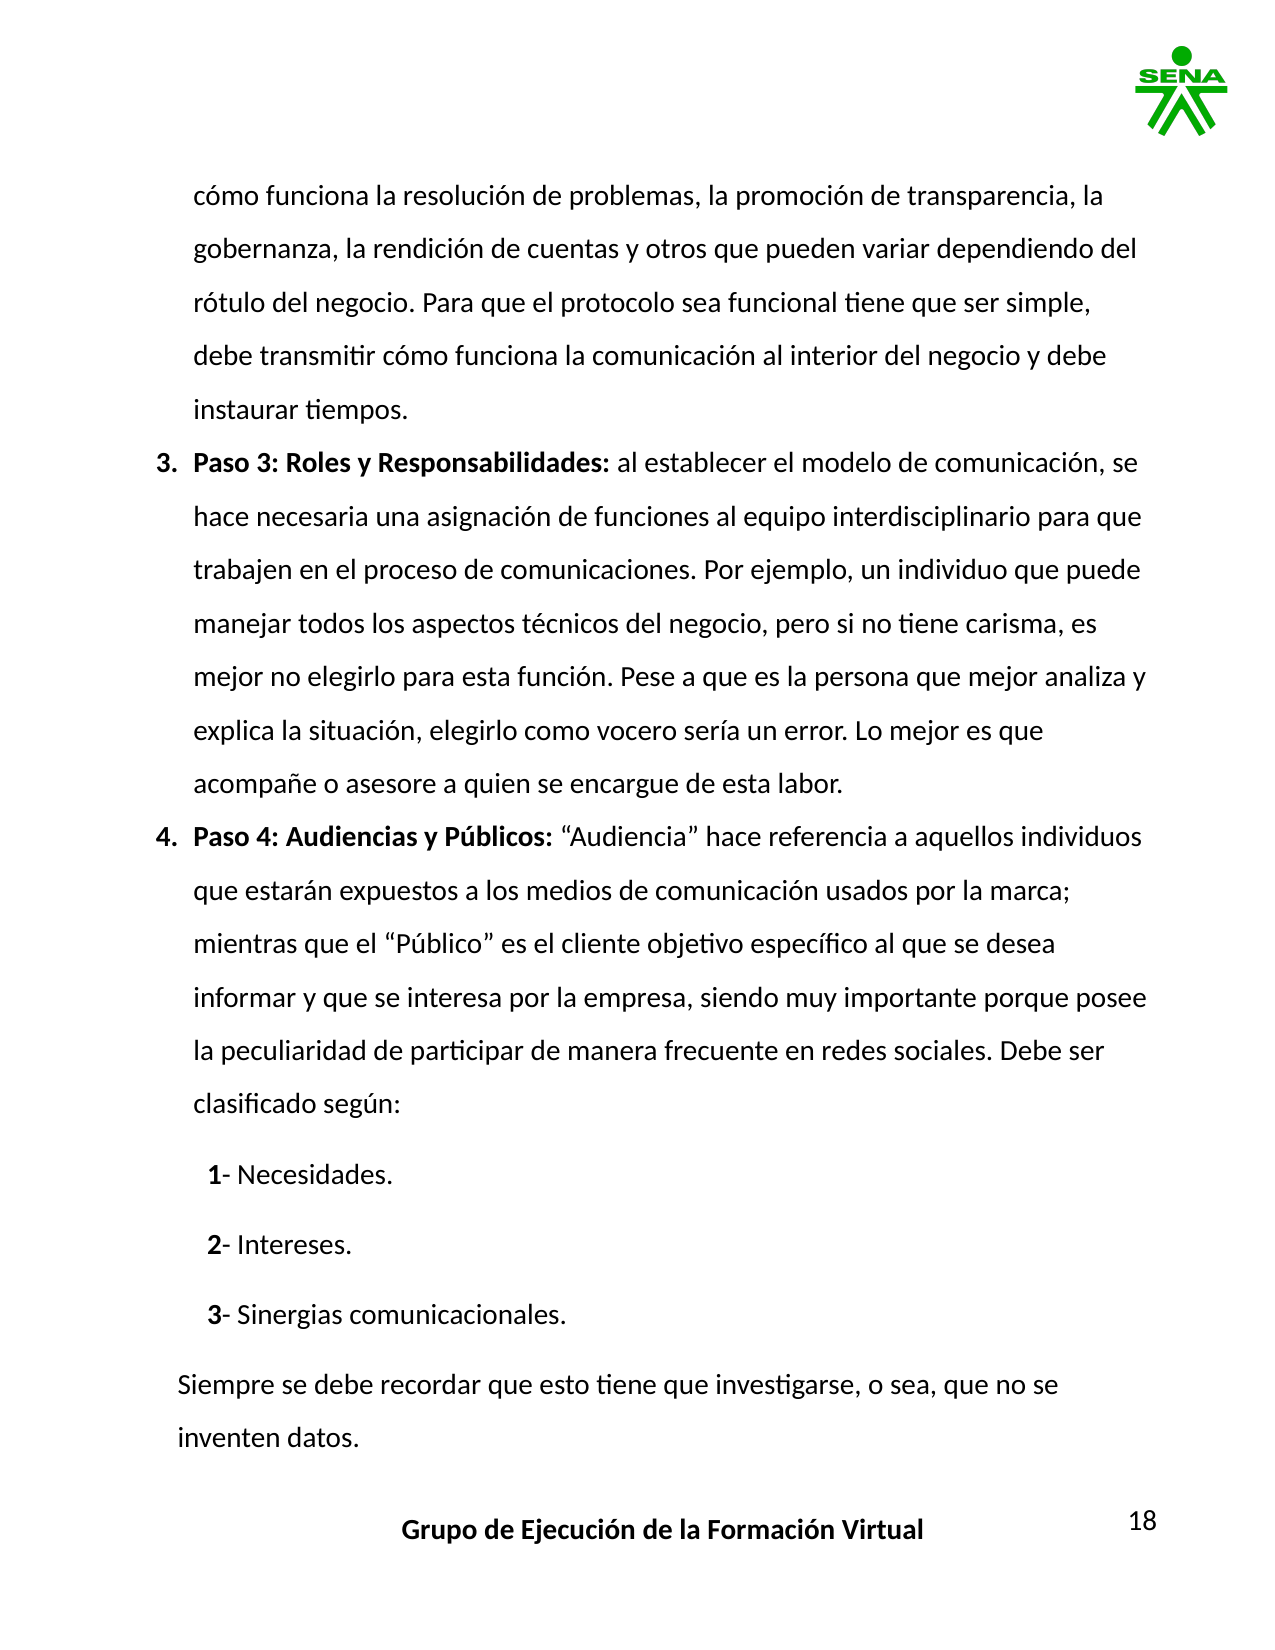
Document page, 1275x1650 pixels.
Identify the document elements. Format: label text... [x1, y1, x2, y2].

list Paso 3: Roles y Responsabilidades: al establecer el modelo de comunicación, se hace necesaria una asignación de funciones al equipo interdisciplinario para que trabajen en el proceso de comunicaciones. Por ejemplo, un individuo que puede manejar todos los aspectos técnicos del negocio, pero si no tiene carisma, es mejor no elegirlo para esta función. Pese a que es la persona que mejor analiza y explica la situación, elegirlo como vocero sería un error. Lo mejor es que acompañe o asesore a quien se encargue de esta labor. [156, 444, 1157, 801]
text 1- Necesidades. [207, 1156, 1157, 1191]
list Paso 4: Audiencias y Públicos: “Audiencia” hace referencia a aquellos individuos que estarán expuestos a los medios de comunicación usados por la marca; mientras que el “Público” es el cliente objetivo específico al que se desea informar y que se interesa por la empresa, siendo muy importante porque posee la peculiaridad de participar de manera frecuente en redes sociales. Debe ser clasificado según: [156, 818, 1157, 1121]
picture [1135, 46, 1228, 136]
text 3- Sinergias comunicacionales. [207, 1296, 1157, 1332]
text 2- Intereses. [207, 1226, 1157, 1261]
text Siempre se debe recordar que esto tiene que investigarse, o sea, que no se inventen datos. [177, 1366, 1157, 1455]
